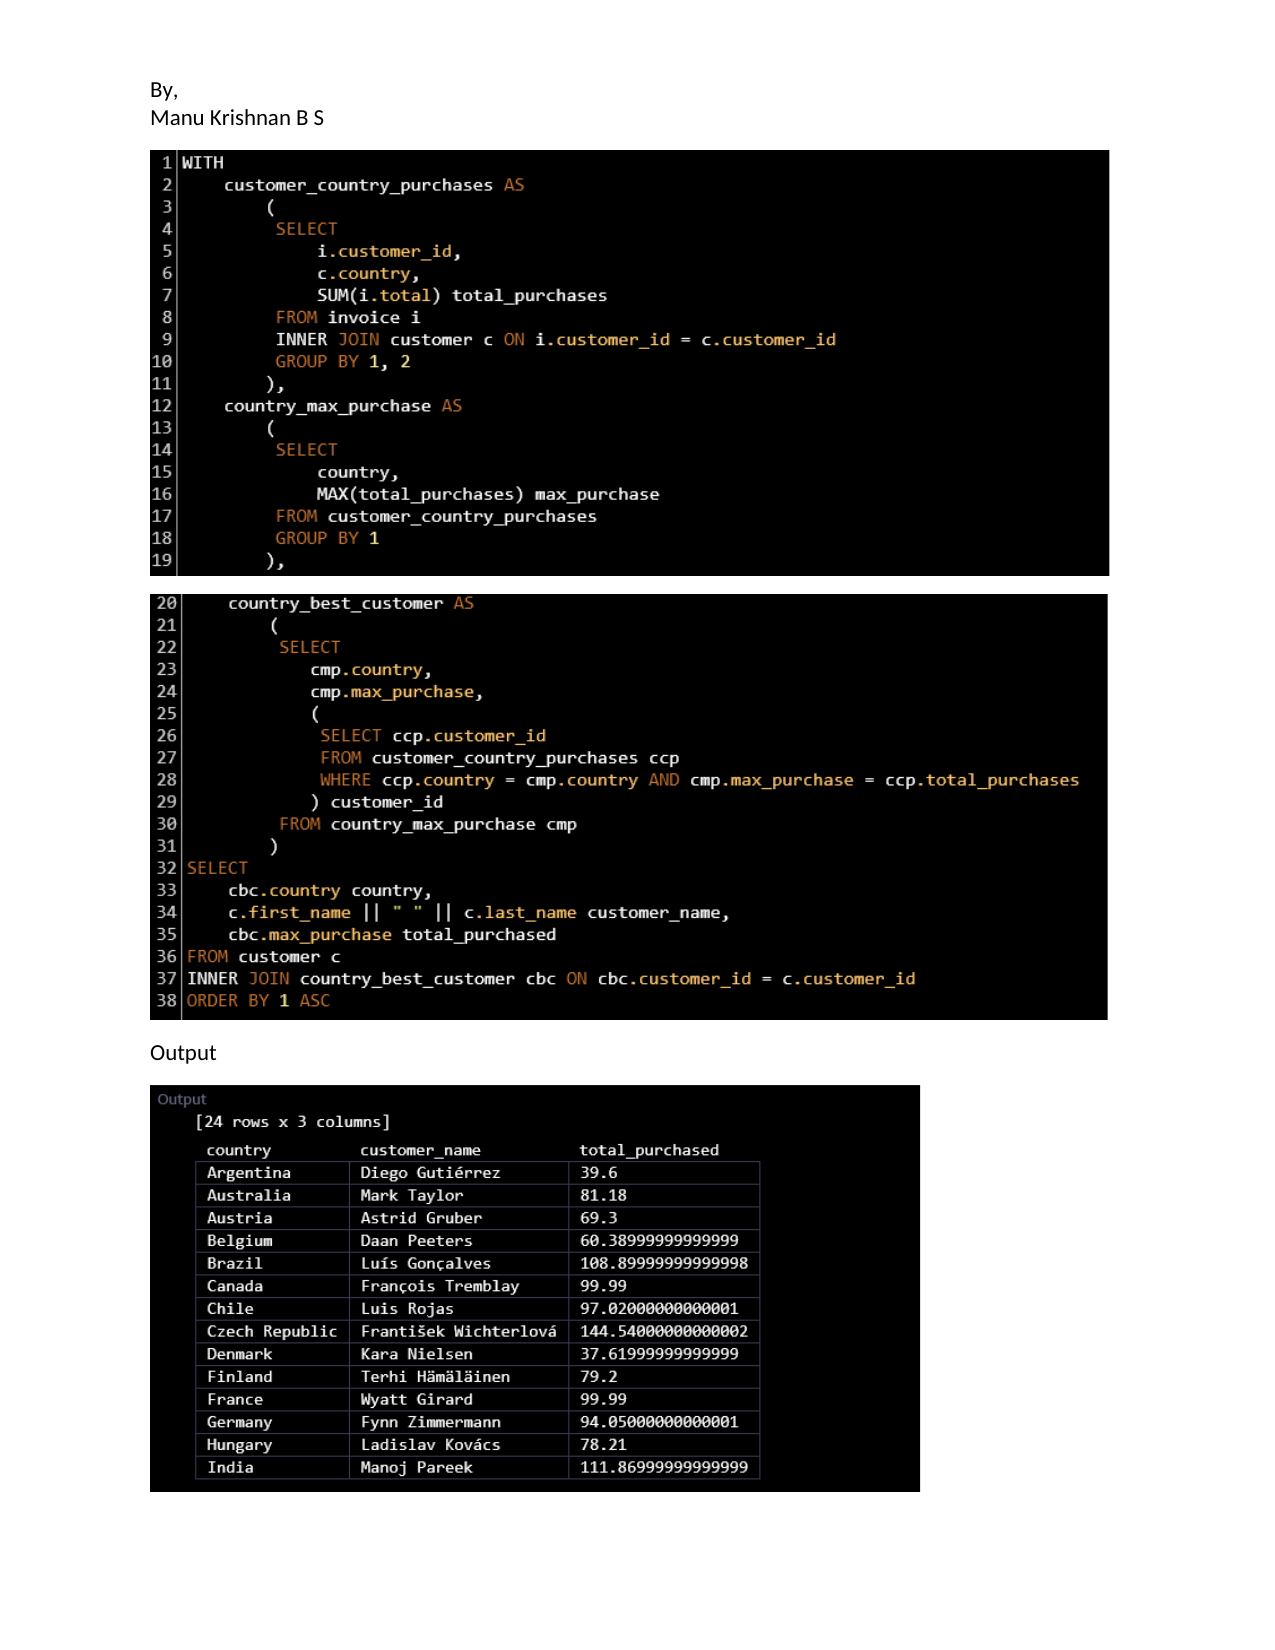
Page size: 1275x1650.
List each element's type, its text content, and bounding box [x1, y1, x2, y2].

picture [150, 594, 1108, 1020]
picture [150, 150, 1110, 576]
text Output [150, 1038, 1125, 1066]
picture [150, 1085, 921, 1492]
